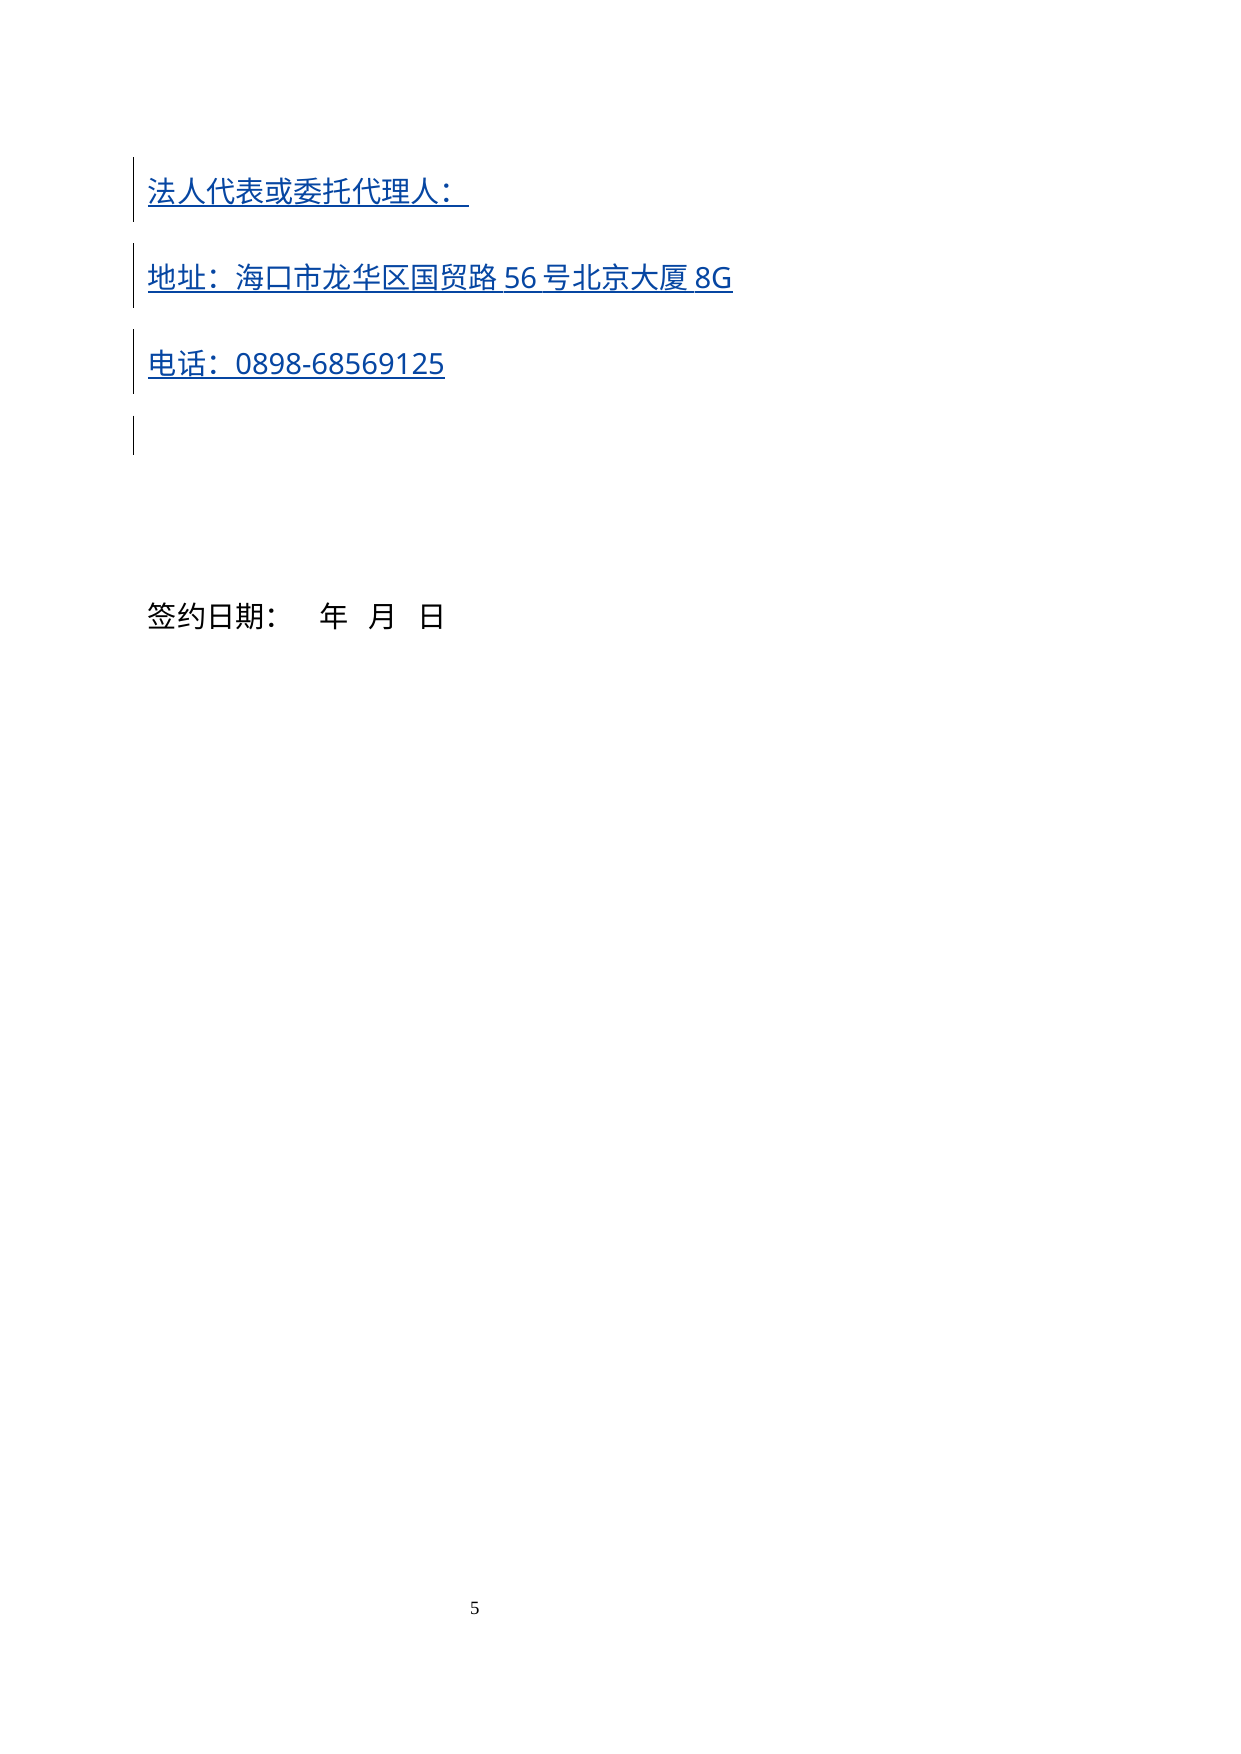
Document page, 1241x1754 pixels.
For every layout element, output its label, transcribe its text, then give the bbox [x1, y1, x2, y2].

text 签约日期： 年 月 日 [148, 594, 1092, 636]
